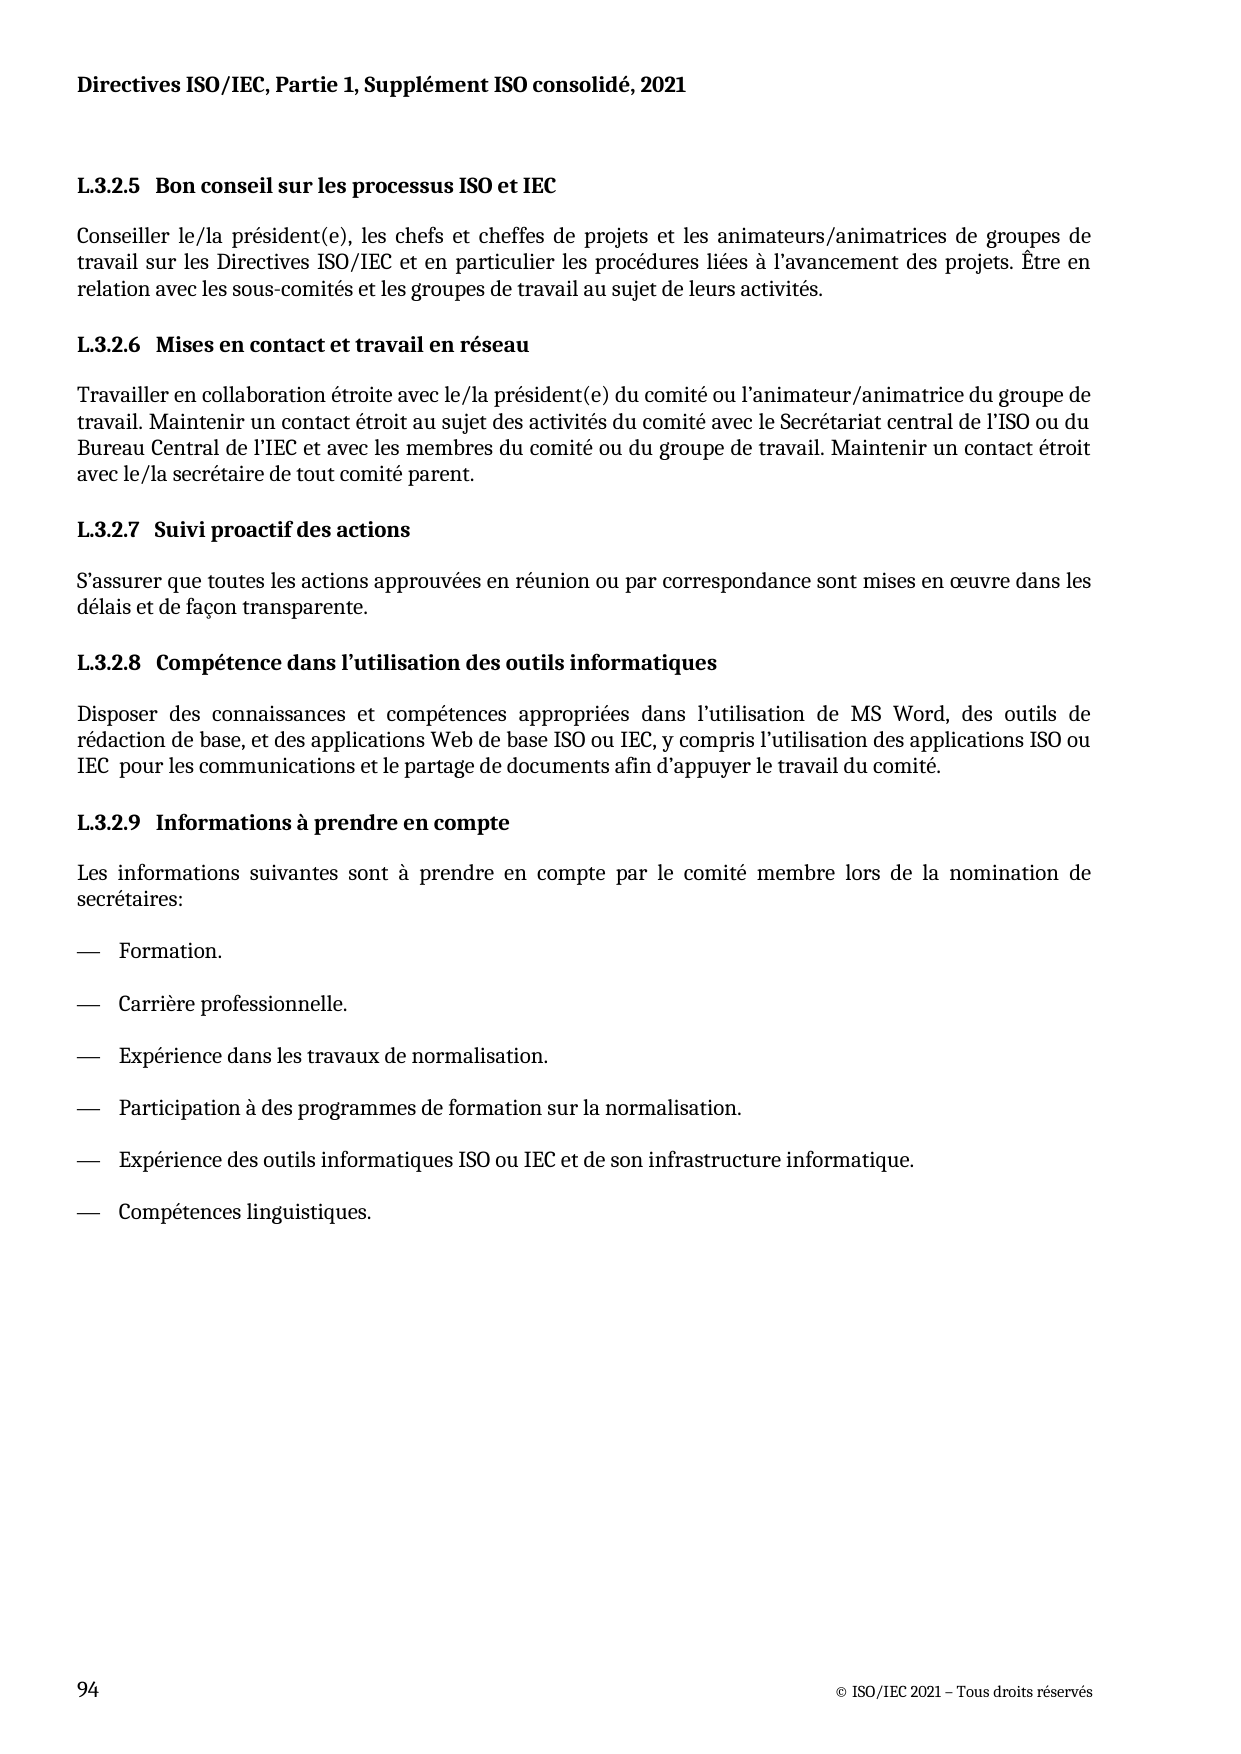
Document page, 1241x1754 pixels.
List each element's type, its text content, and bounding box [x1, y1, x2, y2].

list L.3.2.7 Suivi proactif des actions [77, 519, 1093, 543]
list Formation. [77, 938, 1093, 965]
text Conseiller le/la président(e), les chefs et cheffes de projets et les animateurs/animatrices de groupes de travail sur les Directives ISO/IEC et en particulier les procédures liées à l’avancement des projets. Être en relation avec les sous-comités et les groupes de travail au sujet de leurs activités. [77, 223, 1093, 302]
list Compétences linguistiques. [77, 1198, 1093, 1225]
list Participation à des programmes de formation sur la normalisation. [77, 1094, 1093, 1121]
list Expérience des outils informatiques ISO ou IEC et de son infrastructure informatique. [77, 1146, 1093, 1173]
text Les informations suivantes sont à prendre en compte par le comité membre lors de la nomination de secrétaires: [77, 860, 1093, 913]
list L.3.2.9 Informations à prendre en compte [77, 811, 1093, 835]
list Carrière professionnelle. [77, 990, 1093, 1017]
text Travailler en collaboration étroite avec le/la président(e) du comité ou l’animateur/animatrice du groupe de travail. Maintenir un contact étroit au sujet des activités du comité avec le Secrétariat central de l’ISO ou du Bureau Central de l’IEC et avec les membres du comité ou du groupe de travail. Maintenir un contact étroit avec le/la secrétaire de tout comité parent. [77, 382, 1093, 487]
list L.3.2.8 Compétence dans l’utilisation des outils informatiques [77, 652, 1093, 676]
text Disposer des connaissances et compétences appropriées dans l’utilisation de MS Word, des outils de rédaction de base, et des applications Web de base ISO ou IEC, y compris l’utilisation des applications ISO ou IEC pour les communications et le partage de documents afin d’appuyer le travail du comité. [77, 701, 1093, 780]
list L.3.2.5 Bon conseil sur les processus ISO et IEC [77, 174, 1093, 198]
list L.3.2.6 Mises en contact et travail en réseau [77, 333, 1093, 357]
list Expérience dans les travaux de normalisation. [77, 1042, 1093, 1069]
text S’assurer que toutes les actions approuvées en réunion ou par correspondance sont mises en œuvre dans les délais et de façon transparente. [77, 568, 1093, 620]
